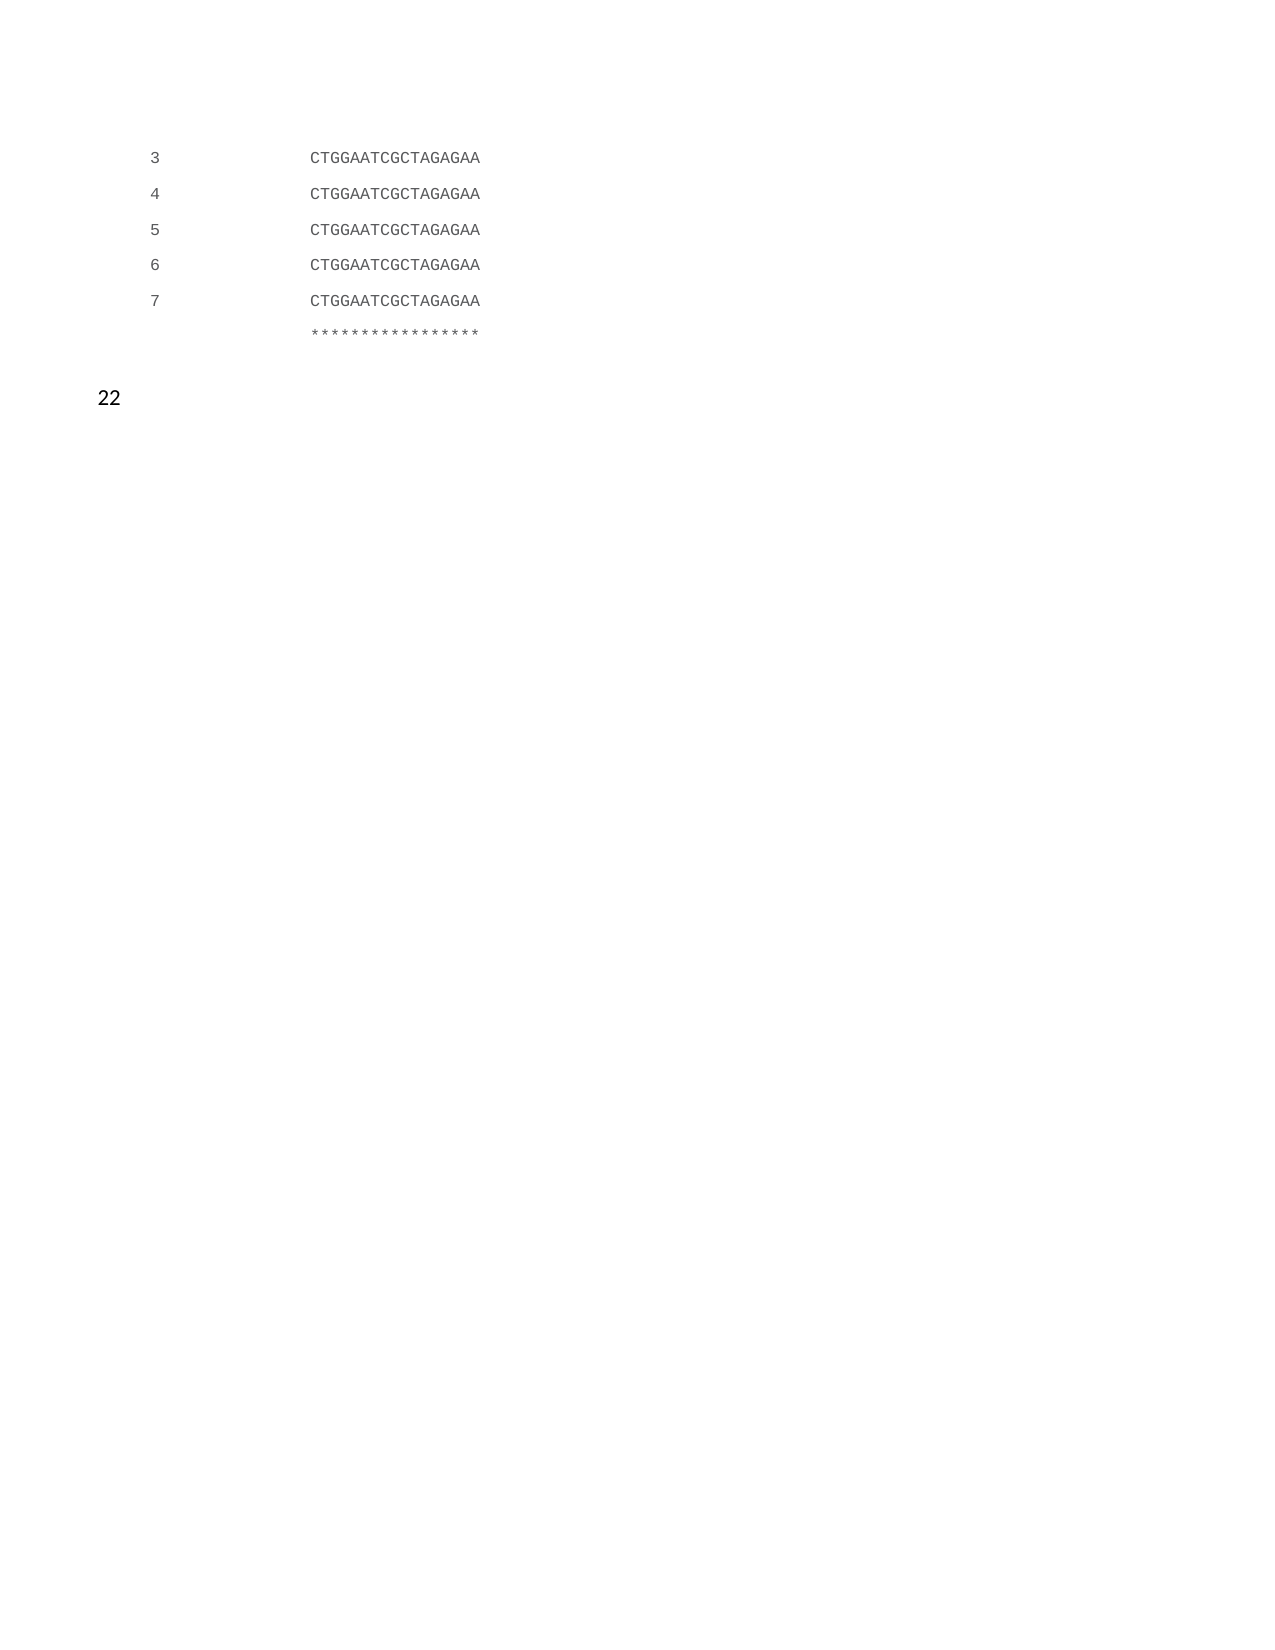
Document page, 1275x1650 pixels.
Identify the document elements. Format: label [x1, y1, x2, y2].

table_cell [139, 150, 1136, 383]
